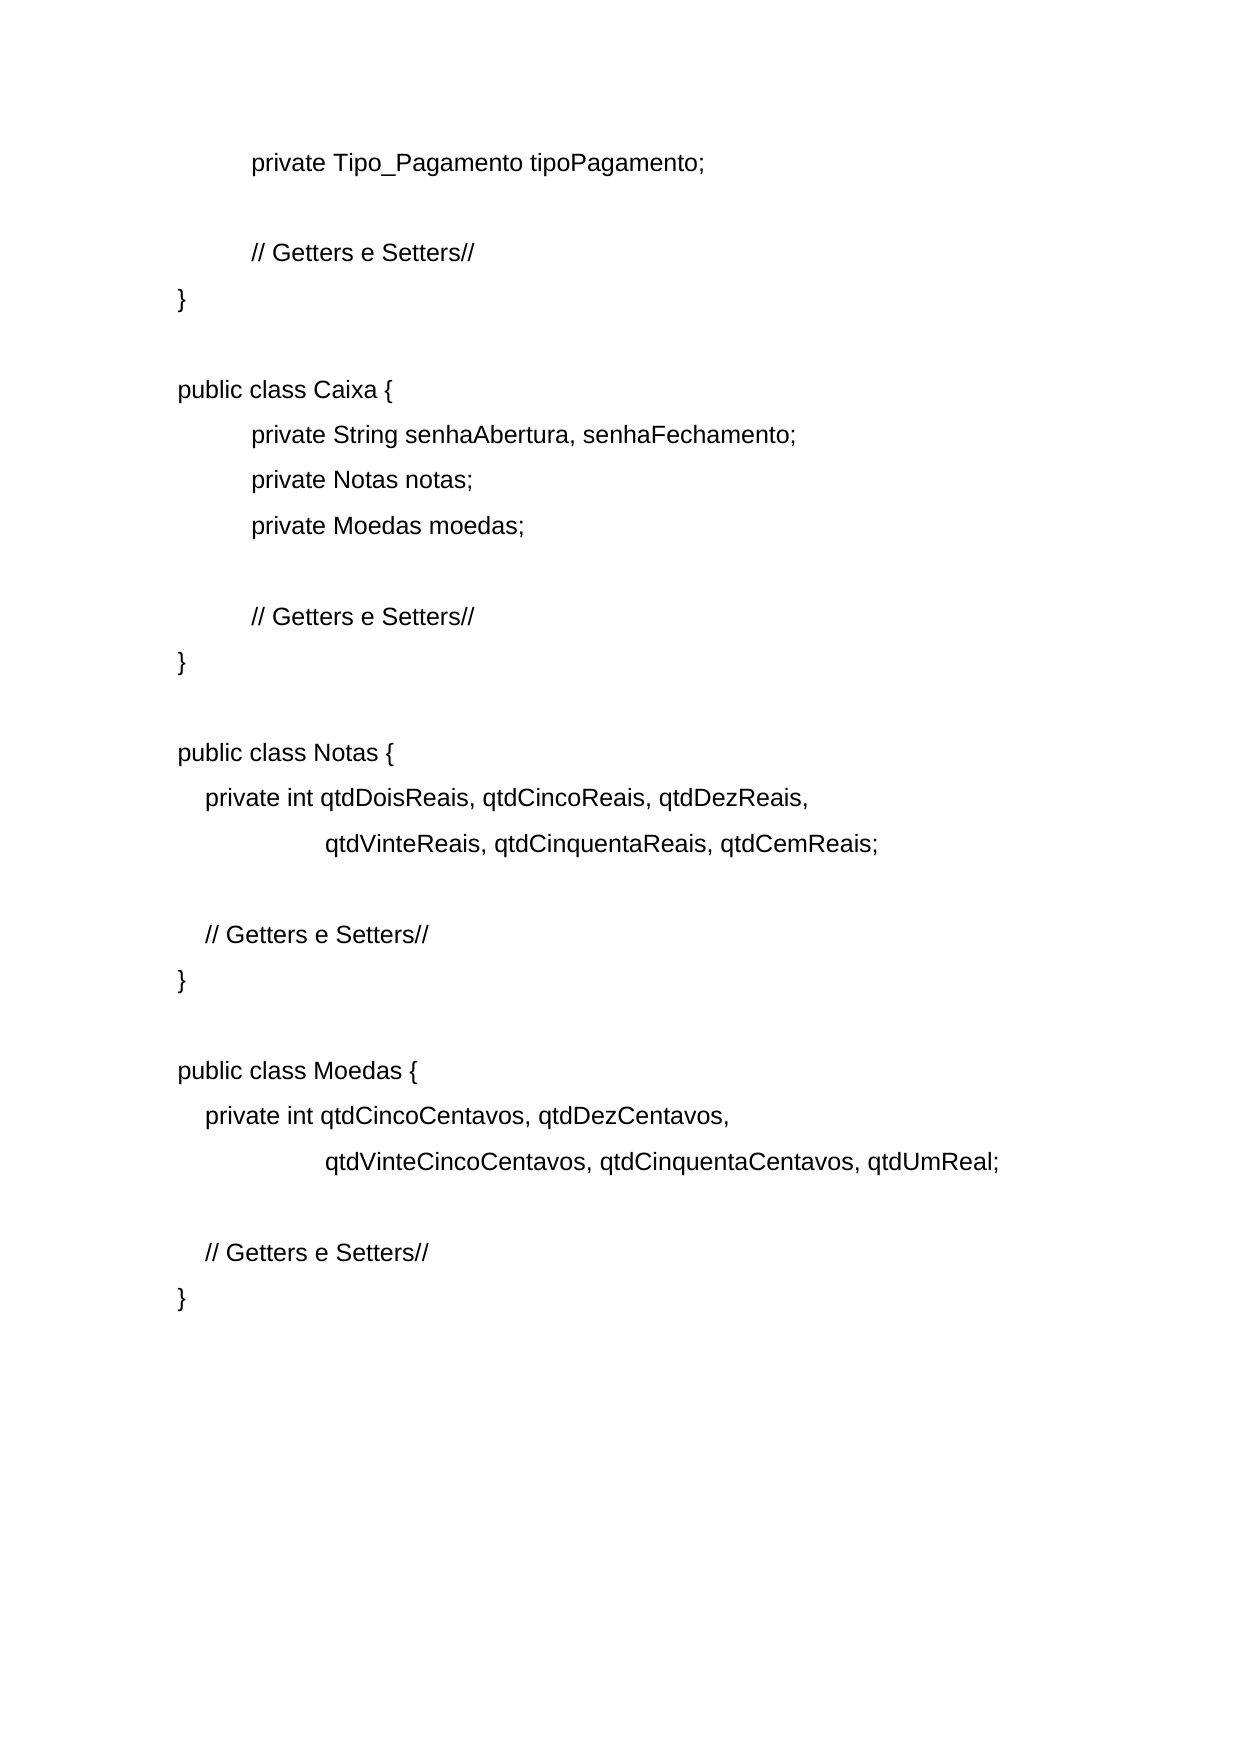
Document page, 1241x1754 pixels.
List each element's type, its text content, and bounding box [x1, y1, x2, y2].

text // Getters e Setters// [177, 238, 1063, 267]
text private Notas notas; [177, 466, 1063, 494]
text // Getters e Setters// [177, 602, 1063, 631]
text } [177, 965, 1063, 994]
text private int qtdDoisReais, qtdCincoReais, qtdDezReais, [177, 783, 1063, 812]
text qtdVinteCincoCentavos, qtdCinquentaCentavos, qtdUmReal; [177, 1147, 1063, 1176]
text private int qtdCincoCentavos, qtdDezCentavos, [177, 1101, 1063, 1130]
text } [177, 284, 1063, 313]
text // Getters e Setters// [177, 920, 1063, 948]
text private Tipo_Pagamento tipoPagamento; [177, 148, 1063, 176]
text public class Moedas { [177, 1056, 1063, 1085]
text } [177, 1283, 1063, 1312]
text } [177, 647, 1063, 676]
text public class Caixa { [177, 375, 1063, 403]
text public class Notas { [177, 738, 1063, 767]
text private String senhaAbertura, senhaFechamento; [177, 420, 1063, 449]
text qtdVinteReais, qtdCinquentaReais, qtdCemReais; [177, 829, 1063, 858]
text // Getters e Setters// [177, 1238, 1063, 1266]
text private Moedas moedas; [177, 511, 1063, 540]
